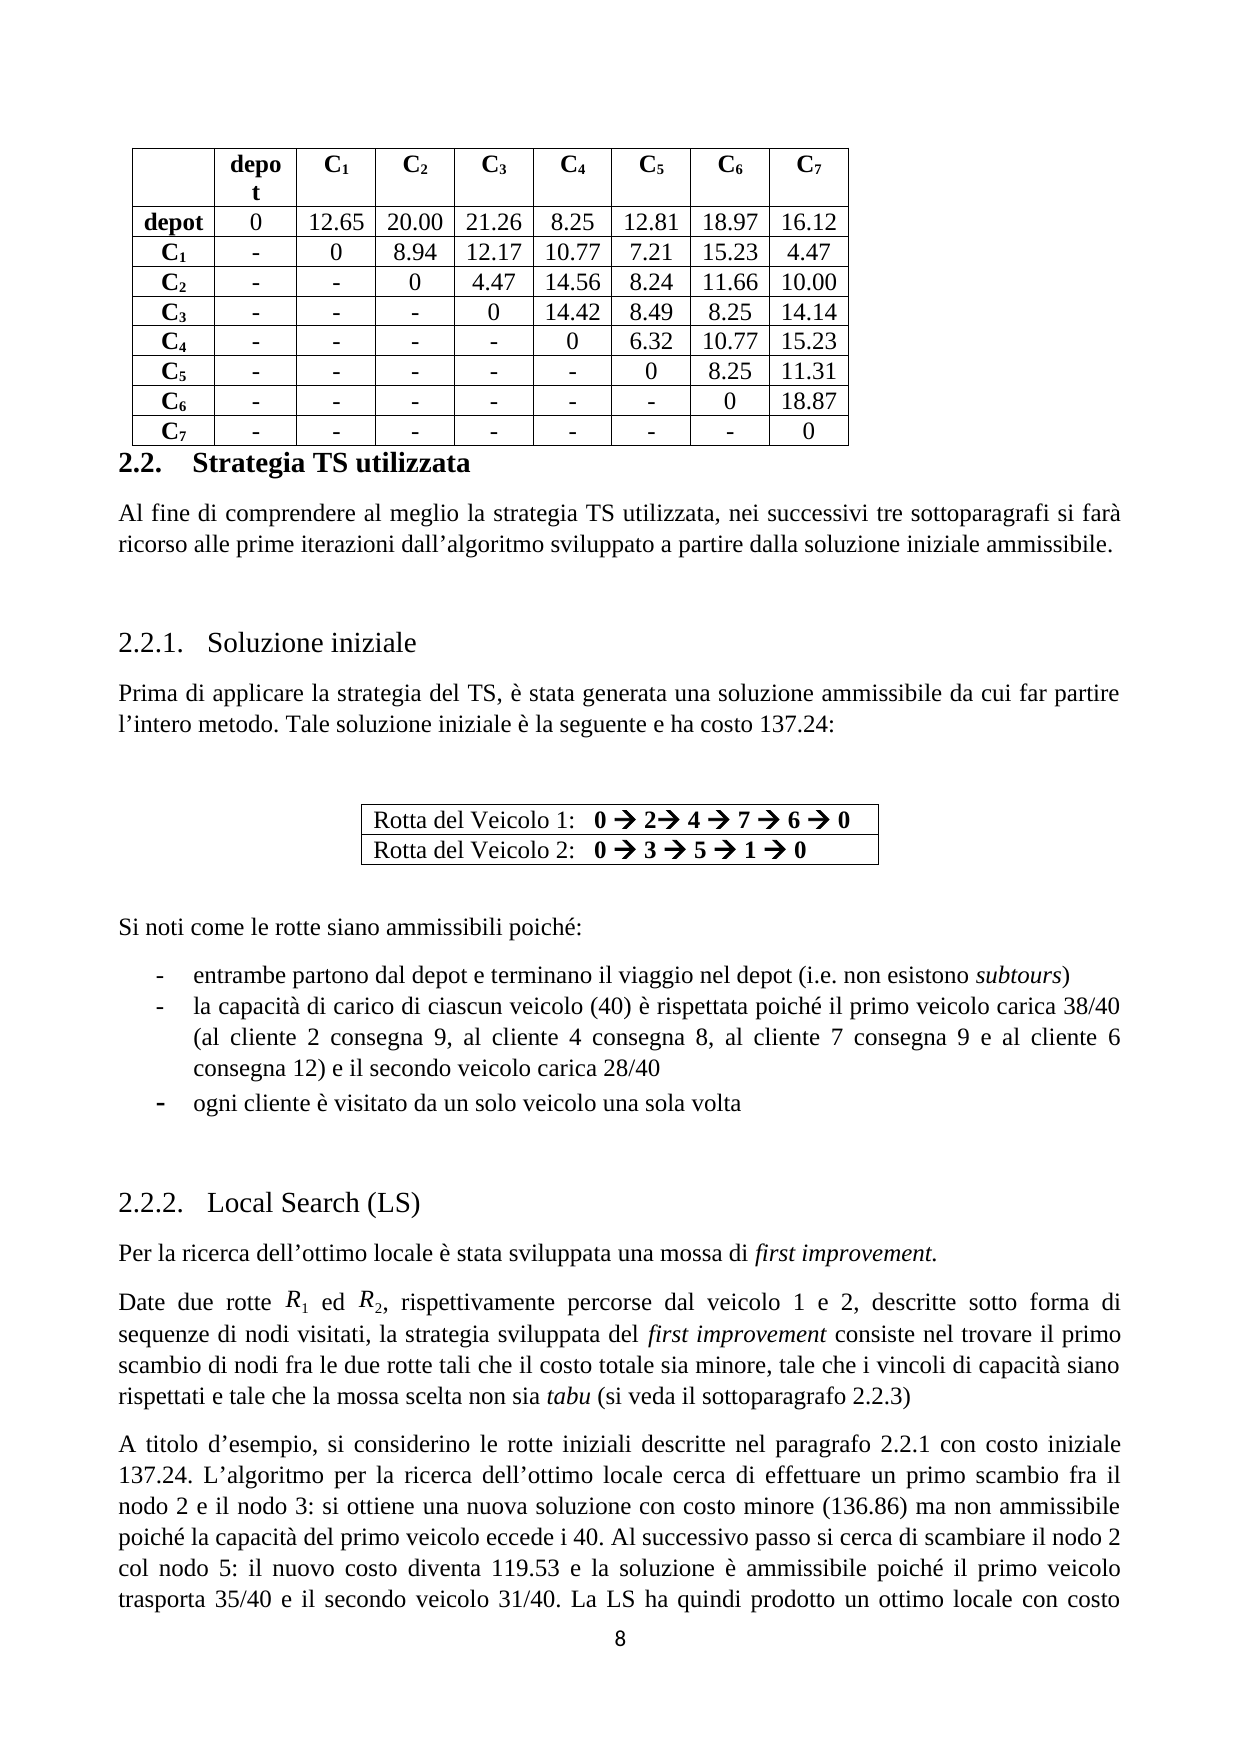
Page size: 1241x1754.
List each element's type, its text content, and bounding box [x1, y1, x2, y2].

table_header C3 [455, 149, 533, 206]
table_cell 18.97 [691, 207, 769, 236]
table_cell 0 [770, 416, 848, 444]
table_cell - [455, 416, 533, 444]
list Local Search (LS) [118, 1185, 1122, 1218]
table_cell - [297, 416, 375, 444]
table_cell 12.81 [612, 207, 690, 236]
table_cell 8.25 [691, 356, 769, 385]
table_cell - [297, 386, 375, 415]
text Date due rotte ed , rispettivamente percorse dal veicolo 1 e 2, descritte sotto forma di sequenze di nodi visitati, la strategia sviluppata del first improvement consiste nel trovare il primo scambio di nodi fra le due rotte tali che il costo totale sia minore, tale che i vincoli di capacità siano rispettati e tale che la mossa scelta non sia tabu (si veda il sottoparagrafo 2.2.3) [118, 1285, 1122, 1410]
text Al fine di comprendere al meglio la strategia TS utilizzata, nei successivi tre sottoparagrafi si farà ricorso alle prime iterazioni dall’algoritmo sviluppato a partire dalla soluzione iniziale ammissibile. [118, 498, 1122, 558]
table_cell 6.32 [612, 326, 690, 355]
table_cell - [215, 326, 296, 355]
table_cell 0 [691, 386, 769, 415]
table_cell C2 [133, 267, 214, 296]
table_cell - [215, 416, 296, 444]
text Si noti come le rotte siano ammissibili poiché: [118, 912, 1122, 941]
table_cell - [297, 297, 375, 325]
table_cell 10.77 [534, 237, 611, 266]
table_cell 21.26 [455, 207, 533, 236]
table_cell 18.87 [770, 386, 848, 415]
table_header [133, 149, 214, 206]
table_header depot [215, 149, 296, 206]
table_cell 8.94 [376, 237, 454, 266]
table_cell 14.14 [770, 297, 848, 325]
table_cell 0 [297, 237, 375, 266]
table_cell 0 [534, 326, 611, 355]
text Prima di applicare la strategia del TS, è stata generata una soluzione ammissibile da cui far partire l’intero metodo. Tale soluzione iniziale è la seguente e ha costo 137.24: [118, 678, 1122, 737]
table_header Rotta del Veicolo 1: 0 2 4 7 6 0 [362, 805, 878, 834]
table_header C4 [534, 149, 611, 206]
table_cell - [455, 356, 533, 385]
table_header C7 [770, 149, 848, 206]
table_cell 15.23 [770, 326, 848, 355]
table_cell - [376, 297, 454, 325]
table_cell 12.17 [455, 237, 533, 266]
text Per la ricerca dell’ottimo locale è stata sviluppata una mossa di first improvement. [118, 1238, 1122, 1266]
table_cell 15.23 [691, 237, 769, 266]
table_cell 14.42 [534, 297, 611, 325]
table_cell - [376, 386, 454, 415]
list entrambe partono dal depot e terminano il viaggio nel depot (i.e. non esistono subtours) [156, 960, 1122, 989]
table_cell - [215, 237, 296, 266]
list la capacità di carico di ciascun veicolo (40) è rispettata poiché il primo veicolo carica 38/40 (al cliente 2 consegna 9, al cliente 4 consegna 8, al cliente 7 consegna 9 e al cliente 6 consegna 12) e il secondo veicolo carica 28/40 [156, 991, 1122, 1082]
table_header C1 [297, 149, 375, 206]
table_cell - [297, 326, 375, 355]
table_cell - [612, 386, 690, 415]
table_cell 14.56 [534, 267, 611, 296]
table_cell 4.47 [770, 237, 848, 266]
table_cell 8.49 [612, 297, 690, 325]
list Soluzione iniziale [118, 625, 1122, 658]
table_cell 11.31 [770, 356, 848, 385]
table_cell - [376, 326, 454, 355]
table_cell C4 [133, 326, 214, 355]
table_cell - [215, 267, 296, 296]
table_cell - [376, 356, 454, 385]
table_cell 8.24 [612, 267, 690, 296]
table_cell 0 [455, 297, 533, 325]
table_cell - [215, 356, 296, 385]
table_cell - [297, 356, 375, 385]
table_cell 8.25 [691, 297, 769, 325]
table_cell - [534, 416, 611, 444]
table_cell 0 [376, 267, 454, 296]
table_cell - [376, 416, 454, 444]
table_cell C1 [133, 237, 214, 266]
table_cell - [215, 386, 296, 415]
table_cell 11.66 [691, 267, 769, 296]
list Strategia TS utilizzata [118, 446, 1122, 479]
table_cell C3 [133, 297, 214, 325]
table_cell 8.25 [534, 207, 611, 236]
table_cell 7.21 [612, 237, 690, 266]
table_cell 12.65 [297, 207, 375, 236]
table_cell depot [133, 207, 214, 236]
table_header C5 [612, 149, 690, 206]
table_cell Rotta del Veicolo 2: 0 3 5 1 0 [362, 835, 878, 864]
table_cell - [534, 356, 611, 385]
table_cell 10.00 [770, 267, 848, 296]
table_cell 0 [215, 207, 296, 236]
table_cell 16.12 [770, 207, 848, 236]
table_cell 4.47 [455, 267, 533, 296]
table_cell 20.00 [376, 207, 454, 236]
list ogni cliente è visitato da un solo veicolo una sola volta [156, 1084, 1122, 1118]
table_header C2 [376, 149, 454, 206]
table_cell - [691, 416, 769, 444]
table_cell - [612, 416, 690, 444]
table_cell - [534, 386, 611, 415]
table_cell C5 [133, 356, 214, 385]
table_cell C6 [133, 386, 214, 415]
table_cell - [455, 326, 533, 355]
table_cell - [297, 267, 375, 296]
table_cell 10.77 [691, 326, 769, 355]
table_cell C7 [133, 416, 214, 444]
table_header C6 [691, 149, 769, 206]
table_cell - [215, 297, 296, 325]
table_cell - [455, 386, 533, 415]
table_cell 0 [612, 356, 690, 385]
